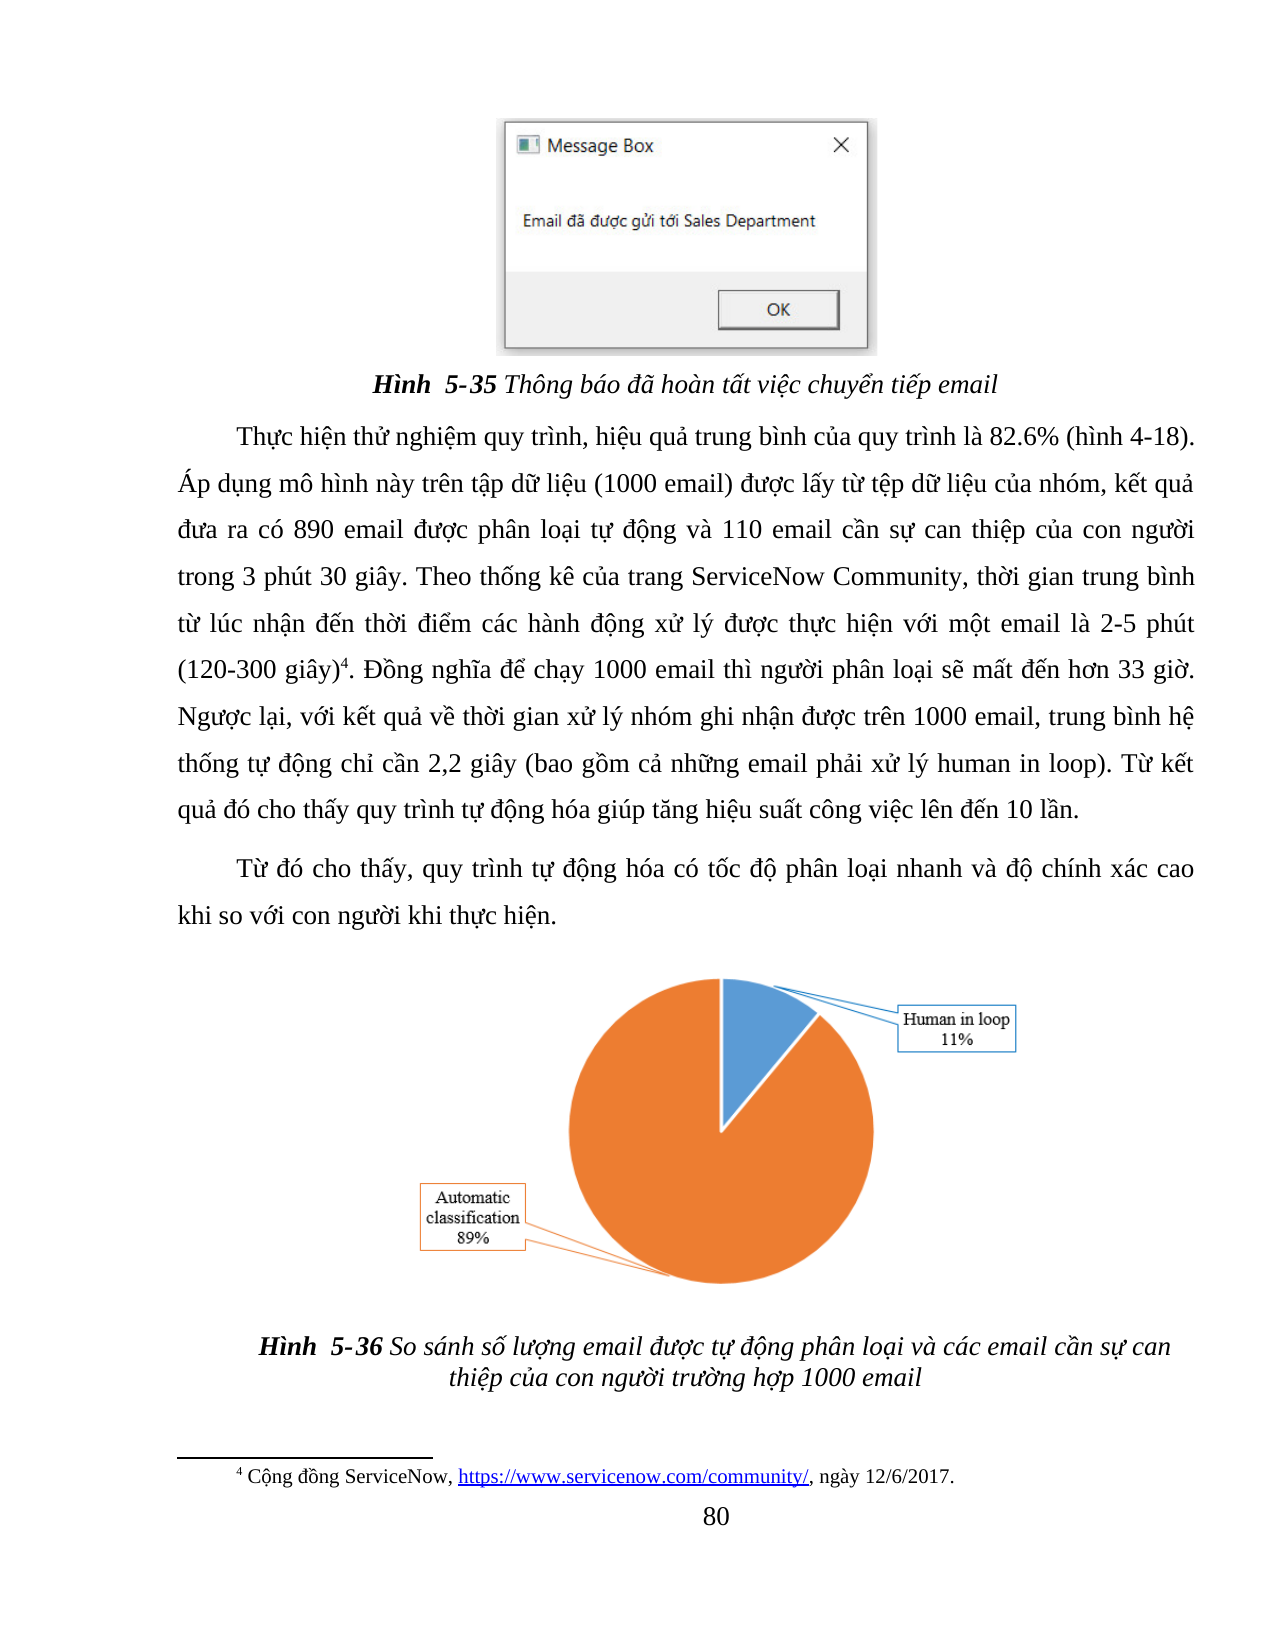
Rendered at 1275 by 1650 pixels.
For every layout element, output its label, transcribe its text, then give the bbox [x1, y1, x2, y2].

picture [387, 958, 1045, 1303]
text Thực hiện thử nghiệm quy trình, hiệu quả trung bình của quy trình là 82.6% (hình 4-18). Áp dụng mô hình này trên tập dữ liệu (1000 email) được lấy từ tệp dữ liệu của nhóm, kết quả đưa ra có 890 email được phân loại tự động và 110 email cần sự can thiệp của con người trong 3 phút 30 giây. Theo thống kê của trang ServiceNow Community, thời gian trung bình từ lúc nhận đến thời điểm các hành động xử lý được thực hiện với một email là 2-5 phút (120-300 giây). Đồng nghĩa để chạy 1000 email thì người phân loại sẽ mất đến hơn 33 giờ. Ngược lại, với kết quả về thời gian xử lý nhóm ghi nhận được trên 1000 email, trung bình hệ thống tự động chỉ cần 2,2 giây (bao gồm cả những email phải xử lý human in loop). Từ kết quả đó cho thấy quy trình tự động hóa giúp tăng hiệu suất công việc lên đến 10 lần. [177, 420, 1196, 824]
text Từ đó cho thấy, quy trình tự động hóa có tốc độ phân loại nhanh và độ chính xác cao khi so với con người khi thực hiện. [177, 853, 1196, 930]
picture [496, 118, 878, 356]
